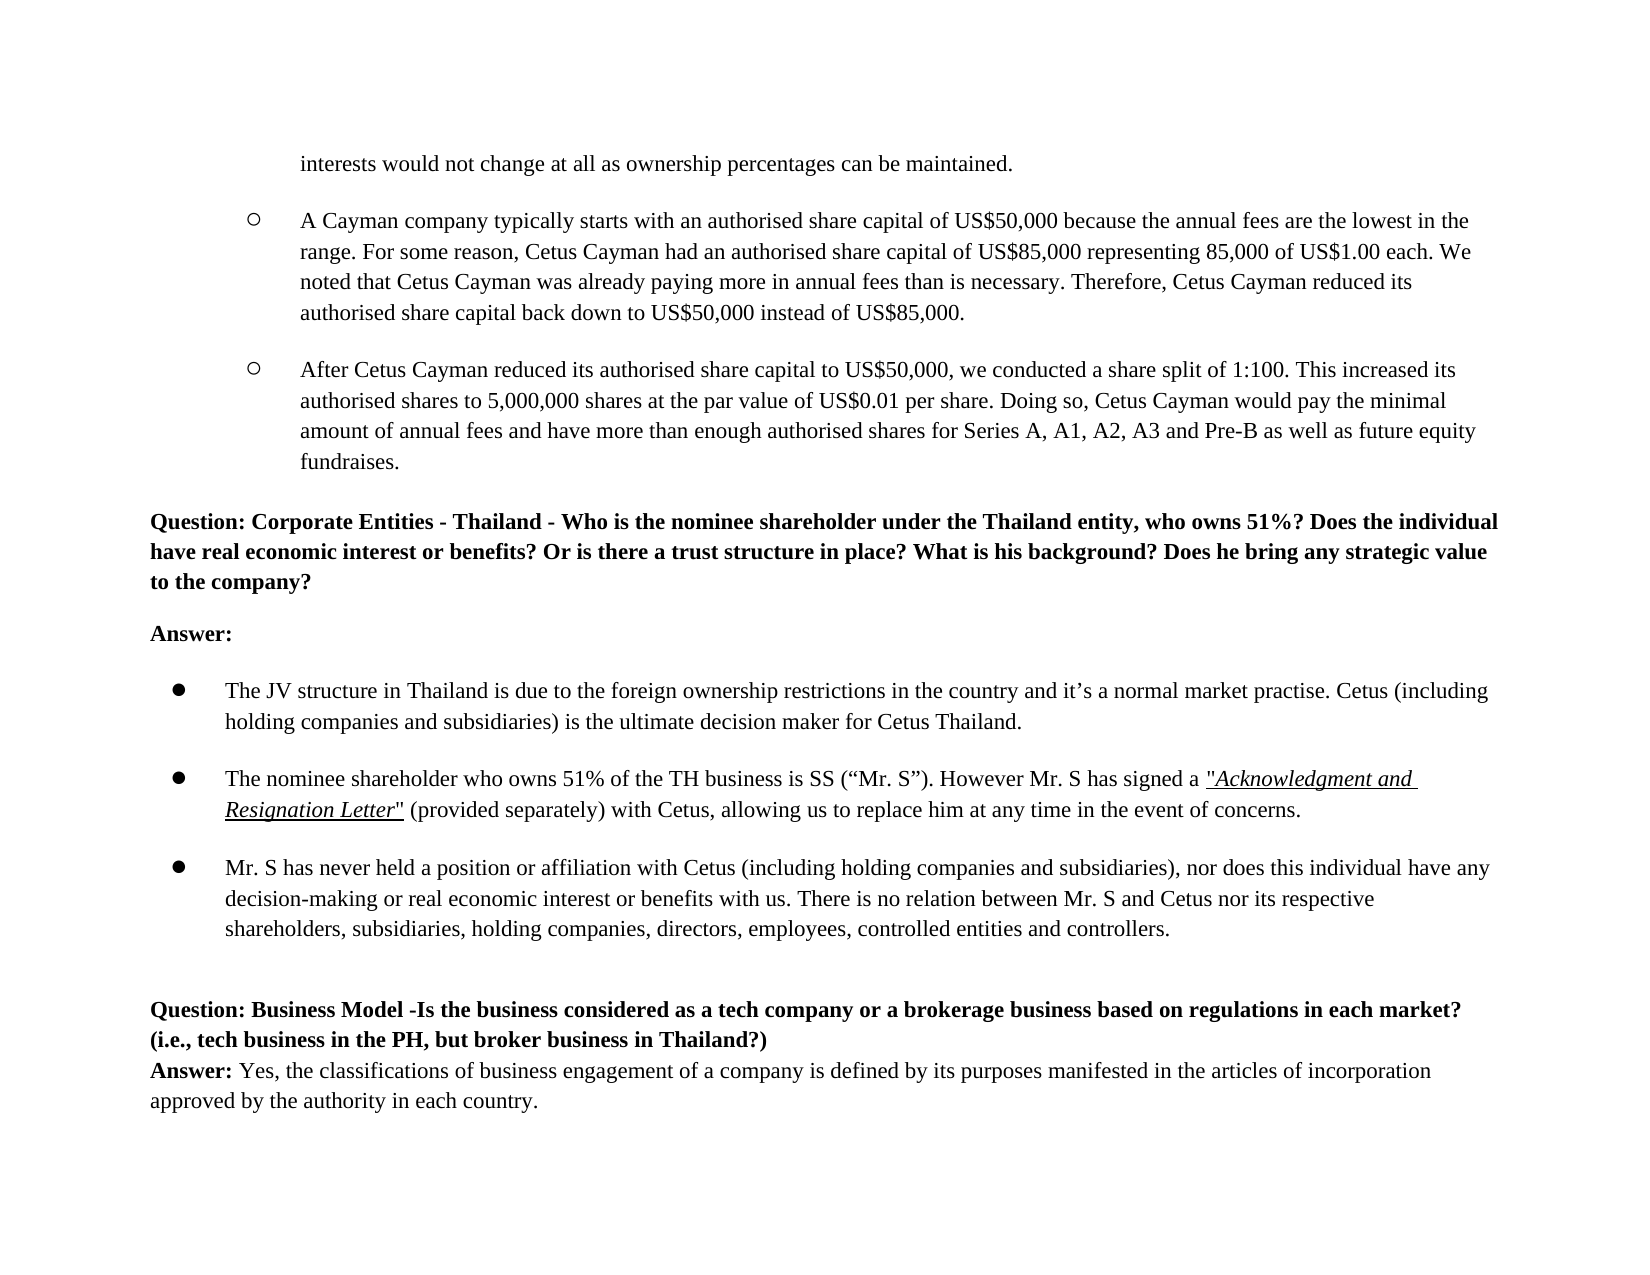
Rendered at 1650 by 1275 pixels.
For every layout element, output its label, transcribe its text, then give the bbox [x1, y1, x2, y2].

list After Cetus Cayman reduced its authorised share capital to US$50,000, we conducted a share split of 1:100. This increased its authorised shares to 5,000,000 shares at the par value of US$0.01 per share. Doing so, Cetus Cayman would pay the minimal amount of annual fees and have more than enough authorised shares for Series A, A1, A2, A3 and Pre-B as well as future equity fundraises. [262, 350, 1500, 474]
text Answer: [150, 619, 1500, 646]
list A Cayman company typically starts with an authorised share capital of US$50,000 because the annual fees are the lowest in the range. For some reason, Cetus Cayman had an authorised share capital of US$85,000 representing 85,000 of US$1.00 each. We noted that Cetus Cayman was already paying more in annual fees than is necessary. Therefore, Cetus Cayman reduced its authorised share capital back down to US$50,000 instead of US$85,000. [262, 201, 1500, 325]
text Question: Business Model -Is the business considered as a tech company or a brokerage business based on regulations in each market? (i.e., tech business in the PH, but broker business in Thailand?) [150, 996, 1500, 1053]
list The nominee shareholder who owns 51% of the TH business is SS (“Mr. S”). However Mr. S has signed a "Acknowledgment and Resignation Letter" (provided separately) with Cetus, allowing us to replace him at any time in the event of concerns. [187, 759, 1500, 823]
list The JV structure in Thailand is due to the foreign ownership restrictions in the country and it’s a normal market practise. Cetus (including holding companies and subsidiaries) is the ultimate decision maker for Cetus Thailand. [187, 671, 1500, 734]
text Question: Corporate Entities - Thailand - Who is the nominee shareholder under the Thailand entity, who owns 51%? Does the individual have real economic interest or benefits? Or is there a trust structure in place? What is his background? Does he bring any strategic value to the company? [150, 508, 1500, 595]
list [262, 150, 1500, 176]
list Mr. S has never held a position or affiliation with Cetus (including holding companies and subsidiaries), nor does this individual have any decision-making or real economic interest or benefits with us. There is no relation between Mr. S and Cetus nor its respective shareholders, subsidiaries, holding companies, directors, employees, controlled entities and controllers. [187, 847, 1500, 941]
text Answer: Yes, the classifications of business engagement of a company is defined by its purposes manifested in the articles of incorporation approved by the authority in each country. [150, 1057, 1500, 1113]
